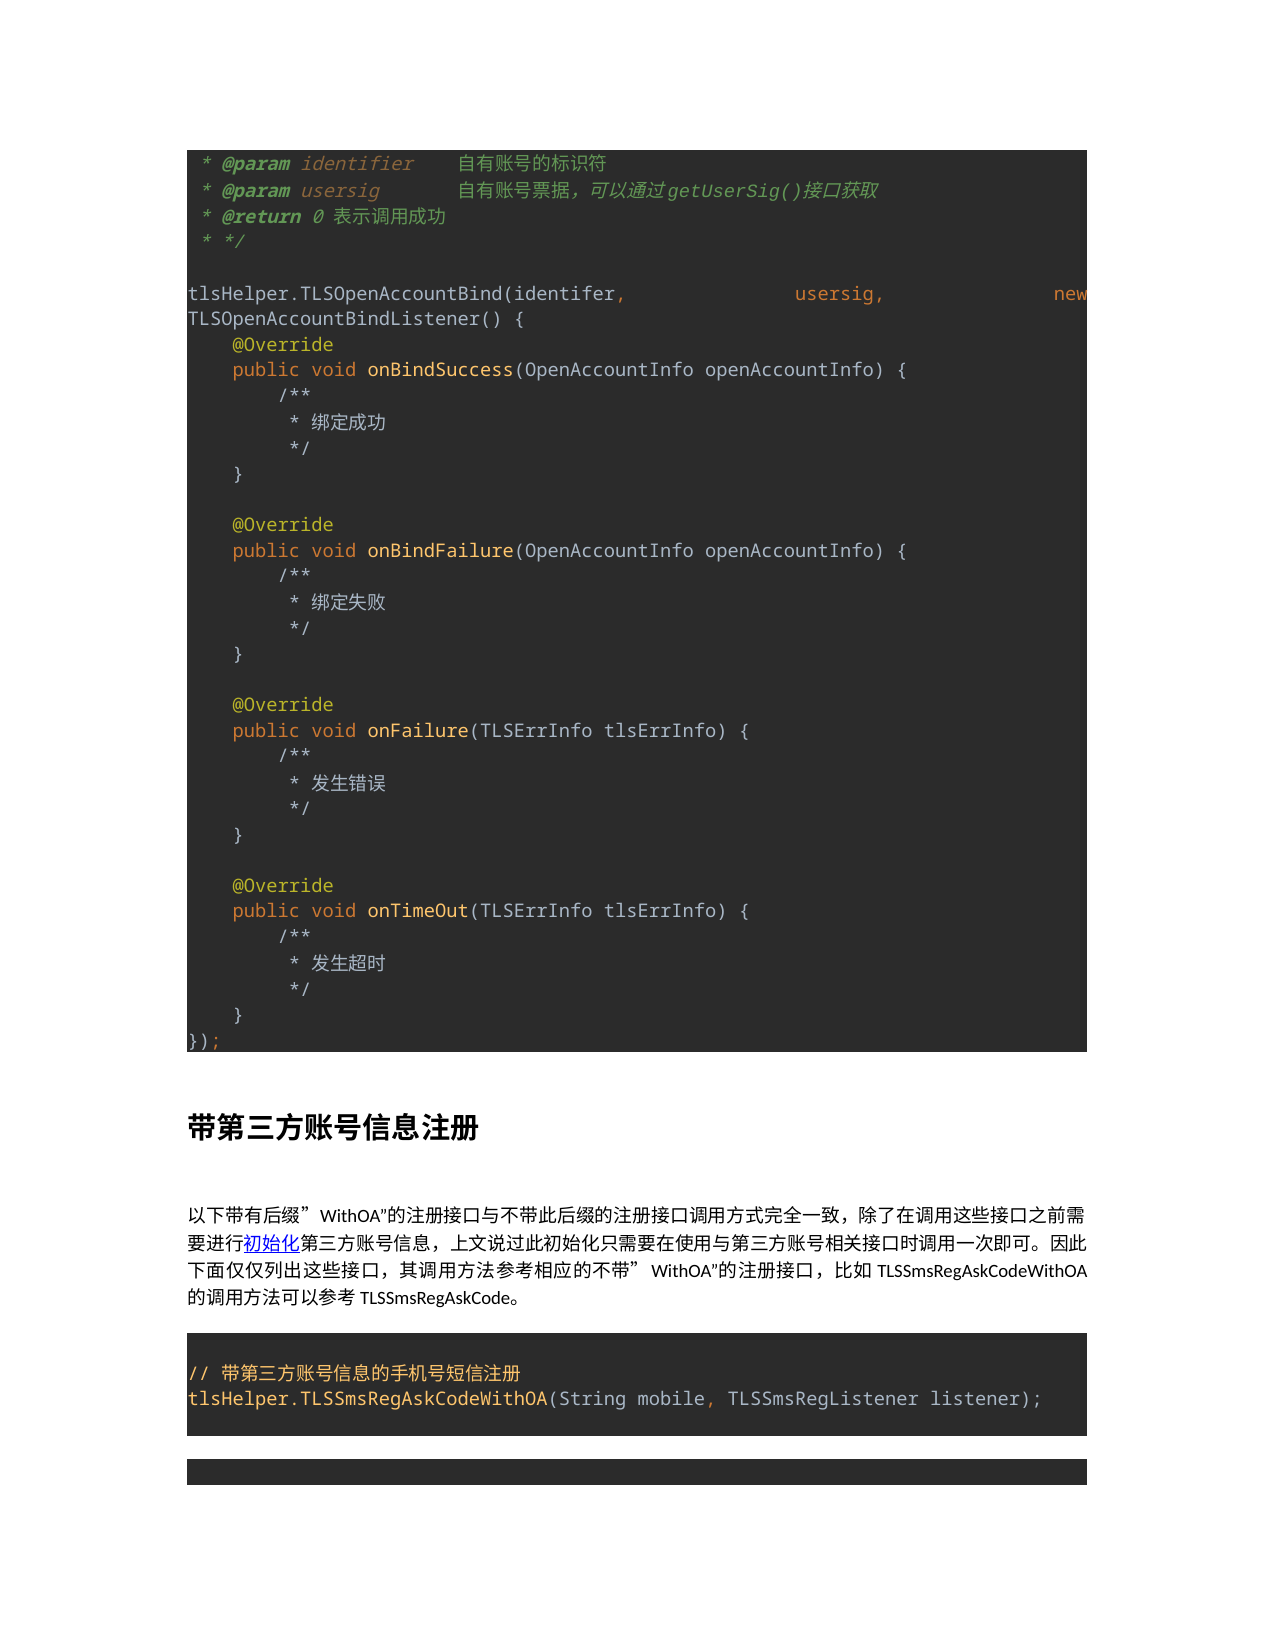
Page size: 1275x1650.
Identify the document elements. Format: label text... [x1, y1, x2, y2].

text * 绑定失败 [187, 588, 1087, 615]
text * 绑定成功 [187, 408, 1087, 435]
text */ } @Override public void onBindFailure(OpenAccountInfo openAccountInfo) { /** [187, 435, 1087, 588]
text */ } }); [187, 976, 1087, 1052]
text // 带第三方账号信息的手机号短信注册 [187, 1358, 1087, 1385]
text tlsHelper.TLSOpenAccountBind(identifer, usersig, new TLSOpenAccountBindListener() { @Override public void onBindSuccess(OpenAccountInfo openAccountInfo) { /** [187, 280, 1087, 408]
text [187, 150, 1087, 254]
text */ } @Override public void onTimeOut(TLSErrInfo tlsErrInfo) { /** [187, 796, 1087, 949]
text * 发生超时 [187, 949, 1087, 976]
text * 发生错误 [187, 768, 1087, 796]
text */ } @Override public void onFailure(TLSErrInfo tlsErrInfo) { /** [187, 615, 1087, 768]
text 以下带有后缀”WithOA”的注册接口与不带此后缀的注册接口调用方式完全一致，除了在调用这些接口之前需要进行初始化第三方账号信息，上文说过此初始化只需要在使用与第三方账号相关接口时调用一次即可。因此下面仅仅列出这些接口，其调用方法参考相应的不带”WithOA”的注册接口，比如TLSSmsRegAskCodeWithOA的调用方法可以参考TLSSmsRegAskCode。 [187, 1201, 1087, 1310]
subtitle 带第三方账号信息注册 [187, 1104, 1087, 1147]
text tlsHelper.TLSSmsRegAskCodeWithOA(String mobile, TLSSmsRegListener listener); [187, 1385, 1087, 1411]
